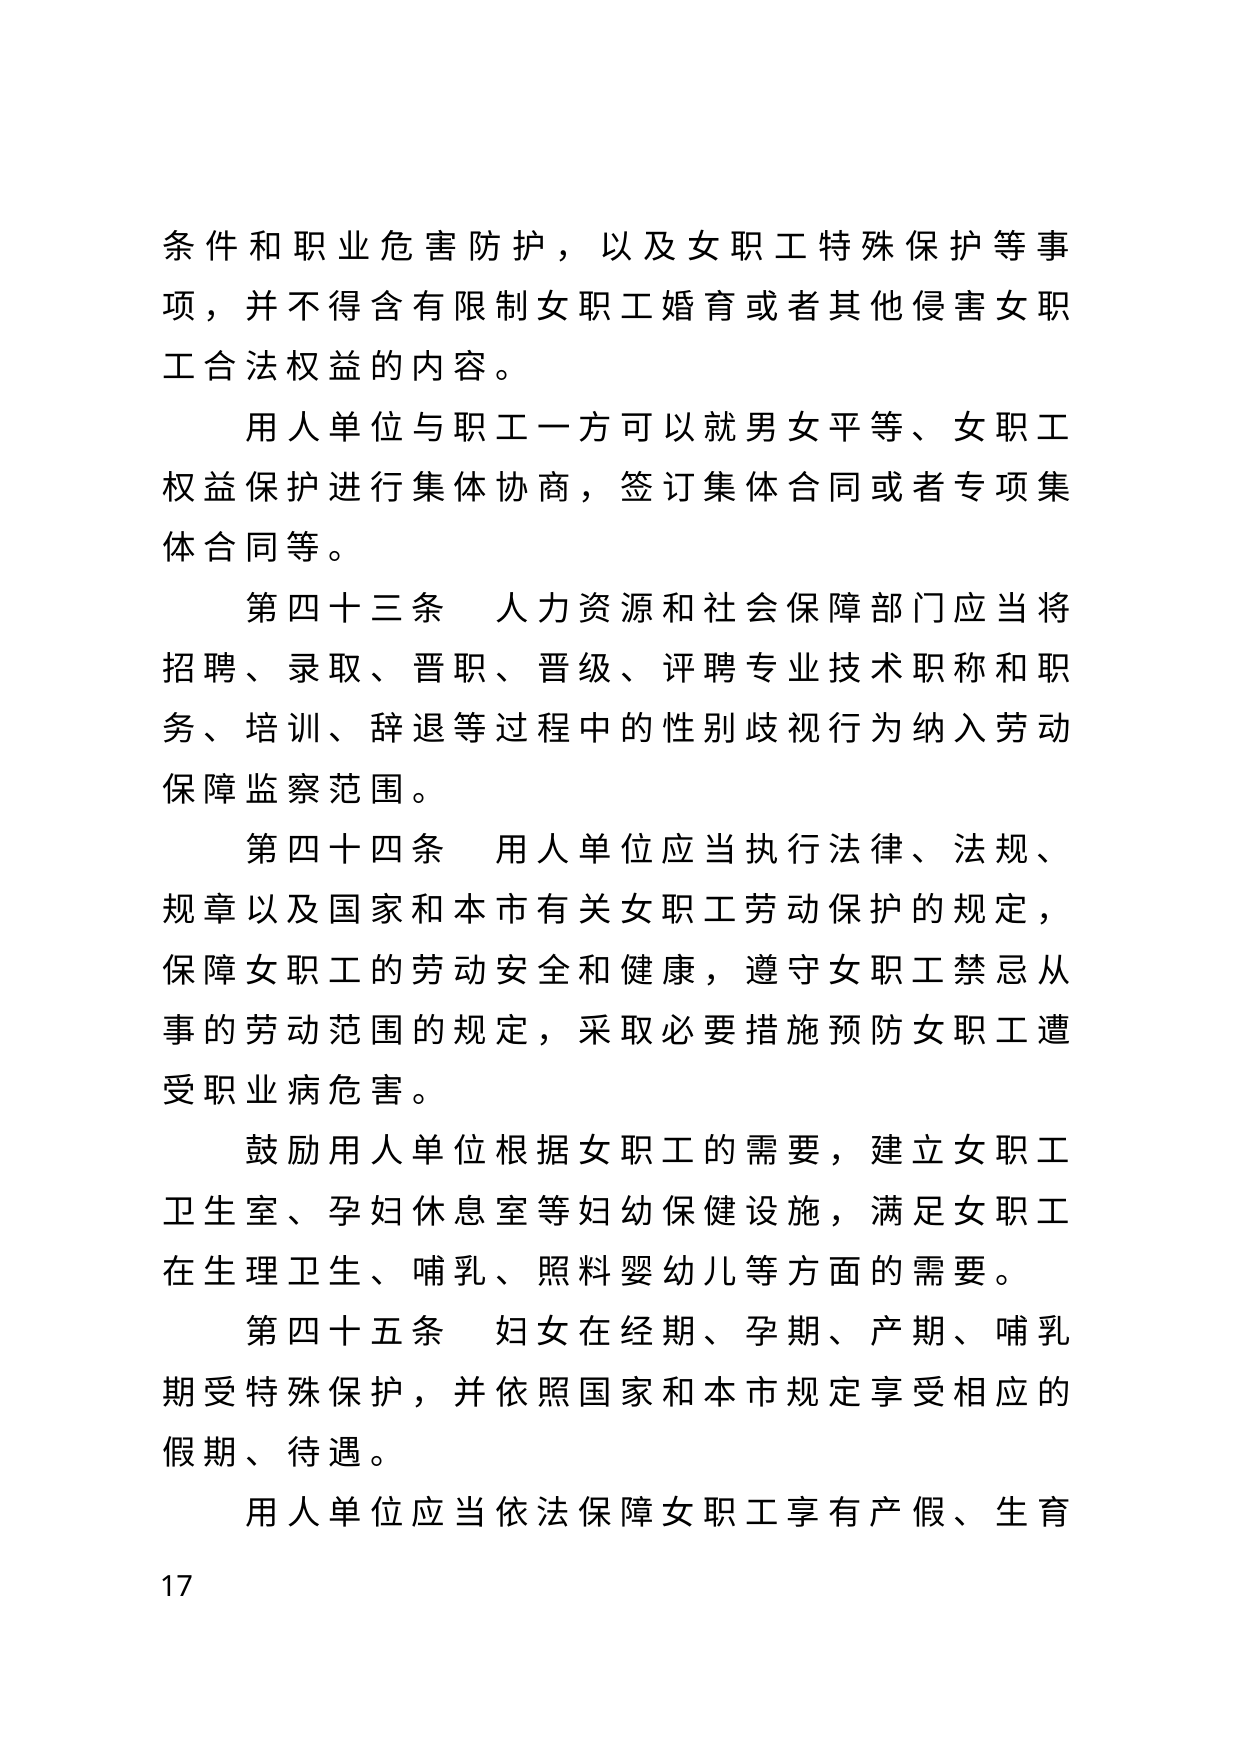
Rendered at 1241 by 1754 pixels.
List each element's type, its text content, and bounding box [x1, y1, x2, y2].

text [162, 213, 1078, 394]
text 鼓励用人单位根据女职工的需要，建立女职工卫生室、孕妇休息室等妇幼保健设施，满足女职工在生理卫生、哺乳、照料婴幼儿等方面的需要。 [162, 1118, 1078, 1299]
text 第四十五条 妇女在经期、孕期、产期、哺乳期受特殊保护，并依照国家和本市规定享受相应的假期、待遇。 [162, 1299, 1078, 1480]
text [162, 1480, 1078, 1540]
text 第四十四条 用人单位应当执行法律、法规、规章以及国家和本市有关女职工劳动保护的规定，保障女职工的劳动安全和健康，遵守女职工禁忌从事的劳动范围的规定，采取必要措施预防女职工遭受职业病危害。 [162, 817, 1078, 1118]
text 第四十三条 人力资源和社会保障部门应当将招聘、录取、晋职、晋级、评聘专业技术职称和职务、培训、辞退等过程中的性别歧视行为纳入劳动保障监察范围。 [162, 575, 1078, 817]
text 用人单位与职工一方可以就男女平等、女职工权益保护进行集体协商，签订集体合同或者专项集体合同等。 [162, 394, 1078, 575]
